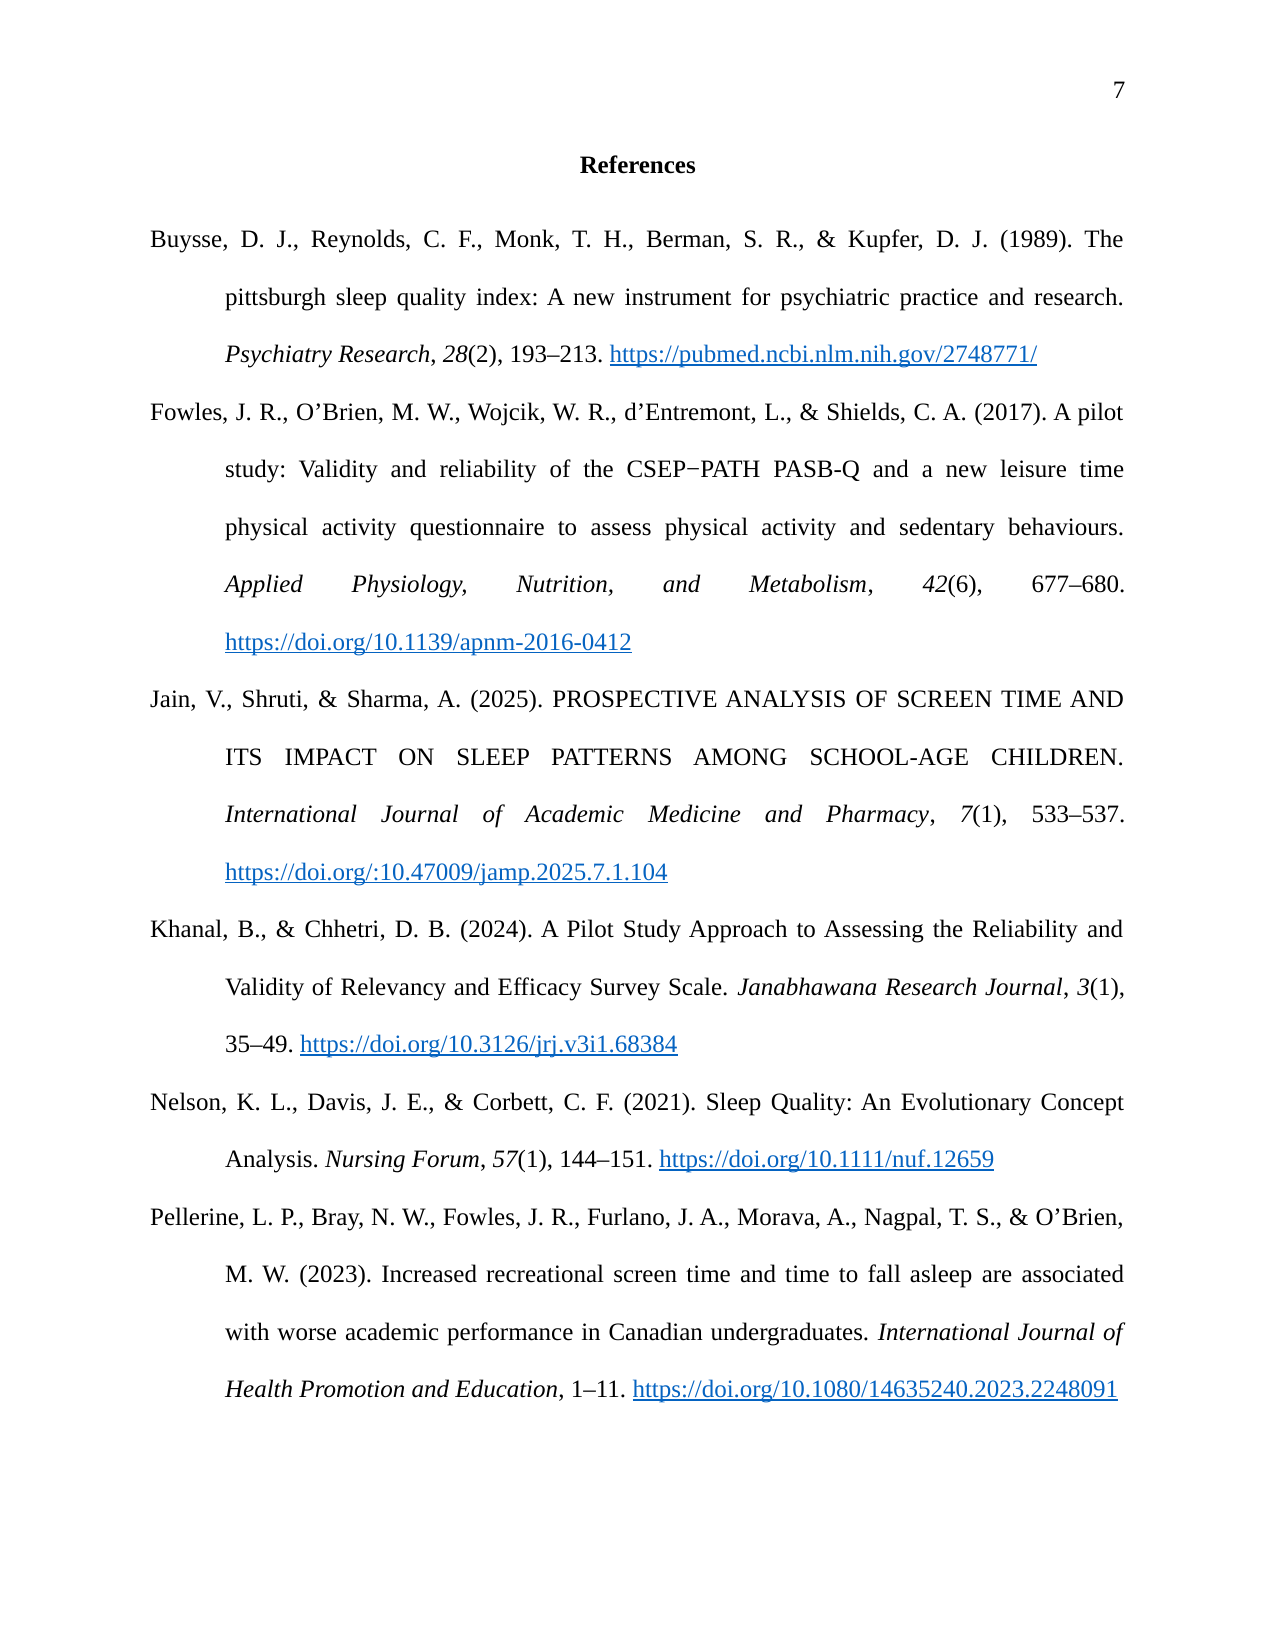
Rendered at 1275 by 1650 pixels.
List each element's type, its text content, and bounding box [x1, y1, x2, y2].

text References [150, 150, 1125, 179]
text Fowles, J. R., O’Brien, M. W., Wojcik, W. R., d’Entremont, L., & Shields, C. A. (2017). A pilot study: Validity and reliability of the CSEP−PATH PASB-Q and a new leisure time physical activity questionnaire to assess physical activity and sedentary behaviours. Applied Physiology, Nutrition, and Metabolism, 42(6), 677–680. https://doi.org/10.1139/apnm-2016-0412 [150, 397, 1125, 655]
text Buysse, D. J., Reynolds, C. F., Monk, T. H., Berman, S. R., & Kupfer, D. J. (1989). The pittsburgh sleep quality index: A new instrument for psychiatric practice and research. Psychiatry Research, 28(2), 193–213. https://pubmed.ncbi.nlm.nih.gov/2748771/ [150, 224, 1125, 368]
text Jain, V., Shruti, & Sharma, A. (2025). PROSPECTIVE ANALYSIS OF SCREEN TIME AND ITS IMPACT ON SLEEP PATTERNS AMONG SCHOOL-AGE CHILDREN. International Journal of Academic Medicine and Pharmacy, 7(1), 533–537. https://doi.org/:10.47009/jamp.2025.7.1.104 [150, 684, 1125, 885]
text Khanal, B., & Chhetri, D. B. (2024). A Pilot Study Approach to Assessing the Reliability and Validity of Relevancy and Efficacy Survey Scale. Janabhawana Research Journal, 3(1), 35–49. https://doi.org/10.3126/jrj.v3i1.68384 [150, 914, 1125, 1058]
text Nelson, K. L., Davis, J. E., & Corbett, C. F. (2021). Sleep Quality: An Evolutionary Concept Analysis. Nursing Forum, 57(1), 144–151. https://doi.org/10.1111/nuf.12659 [150, 1087, 1125, 1173]
text Pellerine, L. P., Bray, N. W., Fowles, J. R., Furlano, J. A., Morava, A., Nagpal, T. S., & O’Brien, M. W. (2023). Increased recreational screen time and time to fall asleep are associated with worse academic performance in Canadian undergraduates. International Journal of Health Promotion and Education, 1–11. https://doi.org/10.1080/14635240.2023.2248091 [150, 1202, 1125, 1403]
